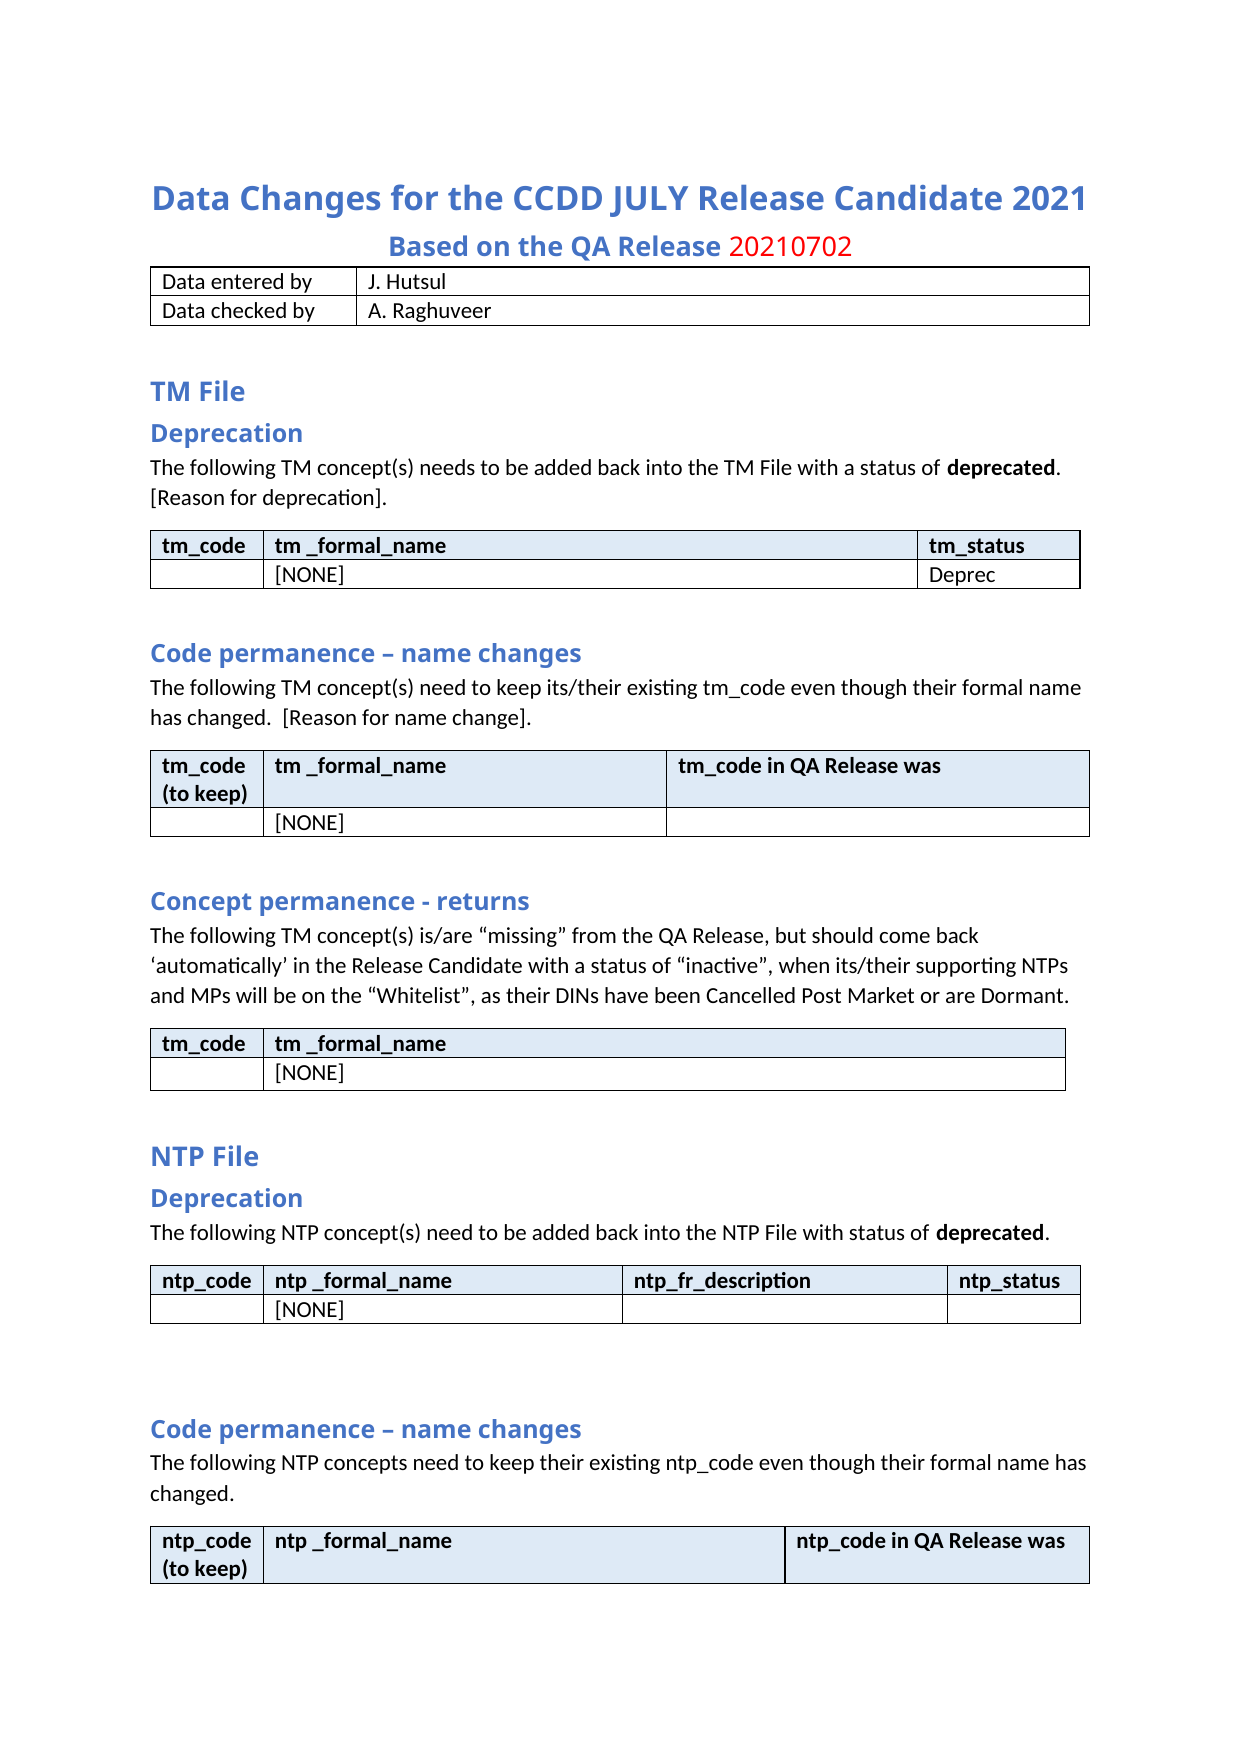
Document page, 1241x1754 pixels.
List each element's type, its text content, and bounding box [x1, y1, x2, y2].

subtitle Deprecation [150, 416, 1090, 450]
table_header ntp_status [948, 1266, 1080, 1294]
table_header ntp_code in QA Release was [786, 1527, 1089, 1583]
table_header tm_code [151, 1029, 263, 1057]
table_cell [151, 1058, 263, 1090]
subtitle Based on the QA Release 20210702 [150, 227, 1090, 264]
table_cell [151, 808, 263, 836]
table_cell [NONE] [264, 1295, 622, 1323]
table_header J. Hutsul [357, 268, 1089, 295]
table_cell Deprec [918, 560, 1079, 588]
table_cell Data checked by [151, 296, 356, 324]
table_cell A. Raghuveer [357, 296, 1089, 324]
table_header ntp_fr_description [623, 1266, 947, 1294]
text The following NTP concepts need to keep their existing ntp_code even though their formal name has changed. [150, 1448, 1090, 1507]
subtitle NTP File [150, 1138, 1090, 1175]
table_cell [NONE] [264, 560, 917, 588]
table_header ntp _formal_name [264, 1527, 784, 1583]
table_header ntp_code [151, 1266, 263, 1294]
table_cell [NONE] [264, 808, 666, 836]
subtitle TM File [150, 373, 1090, 410]
text The following TM concept(s) needs to be added back into the TM File with a status of deprecated. [Reason for deprecation]. [150, 453, 1090, 511]
table_cell [948, 1295, 1080, 1323]
table_cell [151, 560, 263, 588]
table_header ntp _formal_name [264, 1266, 622, 1294]
table_header tm _formal_name [264, 751, 666, 807]
table_header tm_code (to keep) [151, 751, 263, 807]
table_cell [NONE] [264, 1058, 1065, 1090]
table_header tm_code in QA Release was [667, 751, 1089, 807]
text The following NTP concept(s) need to be added back into the NTP File with status of deprecated. [150, 1218, 1090, 1246]
subtitle Code permanence – name changes [150, 636, 1090, 670]
table_header tm_status [918, 531, 1079, 559]
text The following TM concept(s) need to keep its/their existing tm_code even though their formal name has changed. [Reason for name change]. [150, 673, 1090, 731]
table_header tm_code [151, 531, 263, 559]
table_header Data entered by [151, 268, 356, 295]
subtitle Code permanence – name changes [150, 1412, 1090, 1446]
subtitle Data Changes for the CCDD JULY Release Candidate 2021 [150, 175, 1090, 220]
table_cell [667, 808, 1089, 836]
table_cell [151, 1295, 263, 1323]
text The following TM concept(s) is/are “missing” from the QA Release, but should come back ‘automatically’ in the Release Candidate with a status of “inactive”, when its/their supporting NTPs and MPs will be on the “Whitelist”, as their DINs have been Cancelled Post Market or are Dormant. [150, 921, 1090, 1009]
table_header ntp_code (to keep) [151, 1527, 263, 1583]
subtitle Deprecation [150, 1181, 1090, 1215]
table_header tm _formal_name [264, 1029, 1065, 1057]
subtitle Concept permanence - returns [150, 884, 1090, 918]
table_header tm _formal_name [264, 531, 917, 559]
table_cell [623, 1295, 947, 1323]
